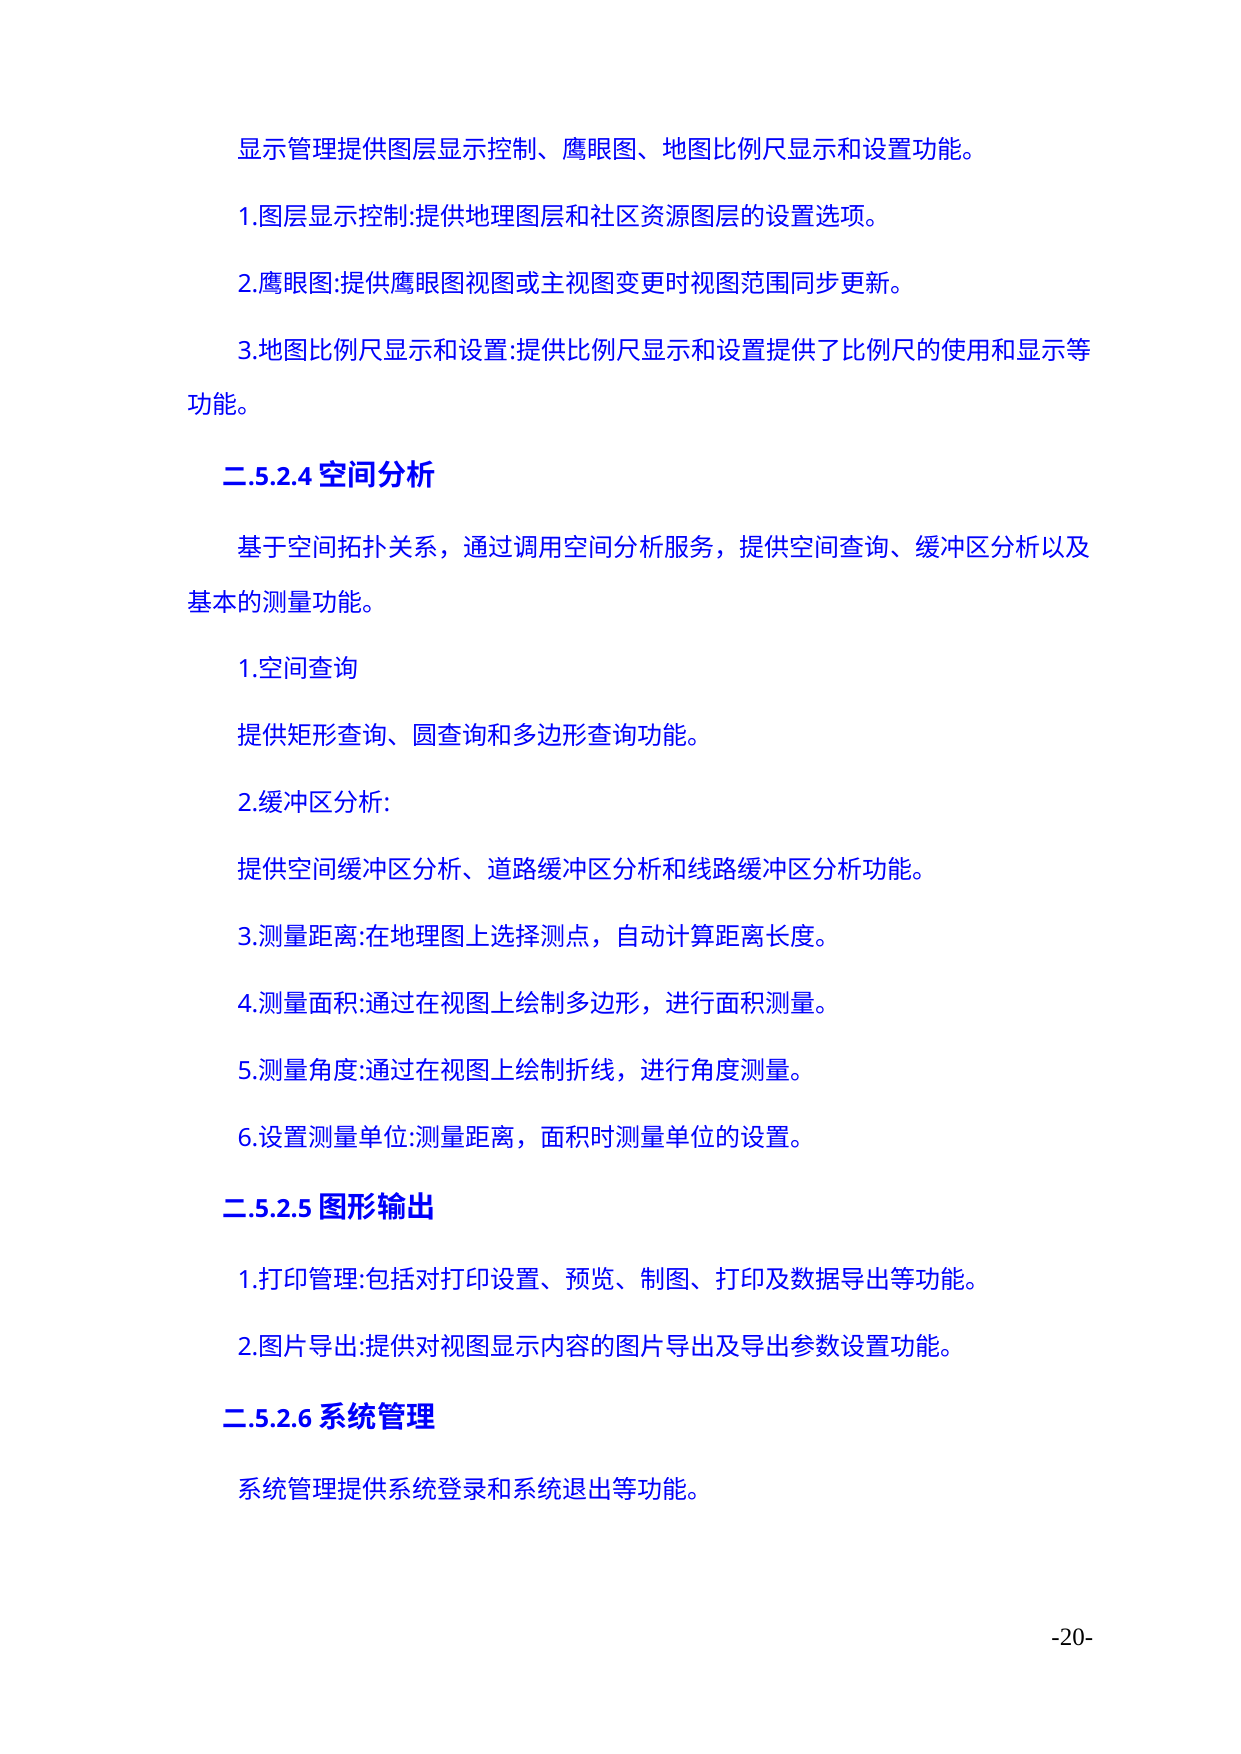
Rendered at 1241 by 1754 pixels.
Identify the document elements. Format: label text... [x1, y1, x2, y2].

text 1.图层显示控制:提供地理图层和社区资源图层的设置选项。 [187, 197, 1093, 233]
text 系统管理提供系统登录和系统退出等功能。 [187, 1469, 1093, 1506]
text 显示管理提供图层显示控制、鹰眼图、地图比例尺显示和设置功能。 [187, 130, 1093, 166]
text 3.地图比例尺显示和设置:提供比例尺显示和设置提供了比例尺的使用和显示等功能。 [187, 331, 1093, 421]
subtitle 图形输出 [223, 1184, 1093, 1226]
text 1.空间查询 [187, 649, 1093, 685]
text 提供矩形查询、圆查询和多边形查询功能。 [187, 716, 1093, 752]
text 2.图片导出:提供对视图显示内容的图片导出及导出参数设置功能。 [187, 1327, 1093, 1363]
text 6.设置测量单位:测量距离，面积时测量单位的设置。 [187, 1117, 1093, 1153]
text 2.鹰眼图:提供鹰眼图视图或主视图变更时视图范围同步更新。 [187, 264, 1093, 300]
text 5.测量角度:通过在视图上绘制折线，进行角度测量。 [187, 1050, 1093, 1086]
text 3.测量距离:在地理图上选择测点，自动计算距离长度。 [187, 916, 1093, 953]
text 1.打印管理:包括对打印设置、预览、制图、打印及数据导出等功能。 [187, 1260, 1093, 1296]
text 2.缓冲区分析: [187, 783, 1093, 819]
text 4.测量面积:通过在视图上绘制多边形，进行面积测量。 [187, 983, 1093, 1019]
text 基于空间拓扑关系，通过调用空间分析服务，提供空间查询、缓冲区分析以及基本的测量功能。 [187, 528, 1093, 618]
subtitle 空间分析 [223, 452, 1093, 494]
text 提供空间缓冲区分析、道路缓冲区分析和线路缓冲区分析功能。 [187, 849, 1093, 886]
subtitle 系统管理 [223, 1394, 1093, 1436]
